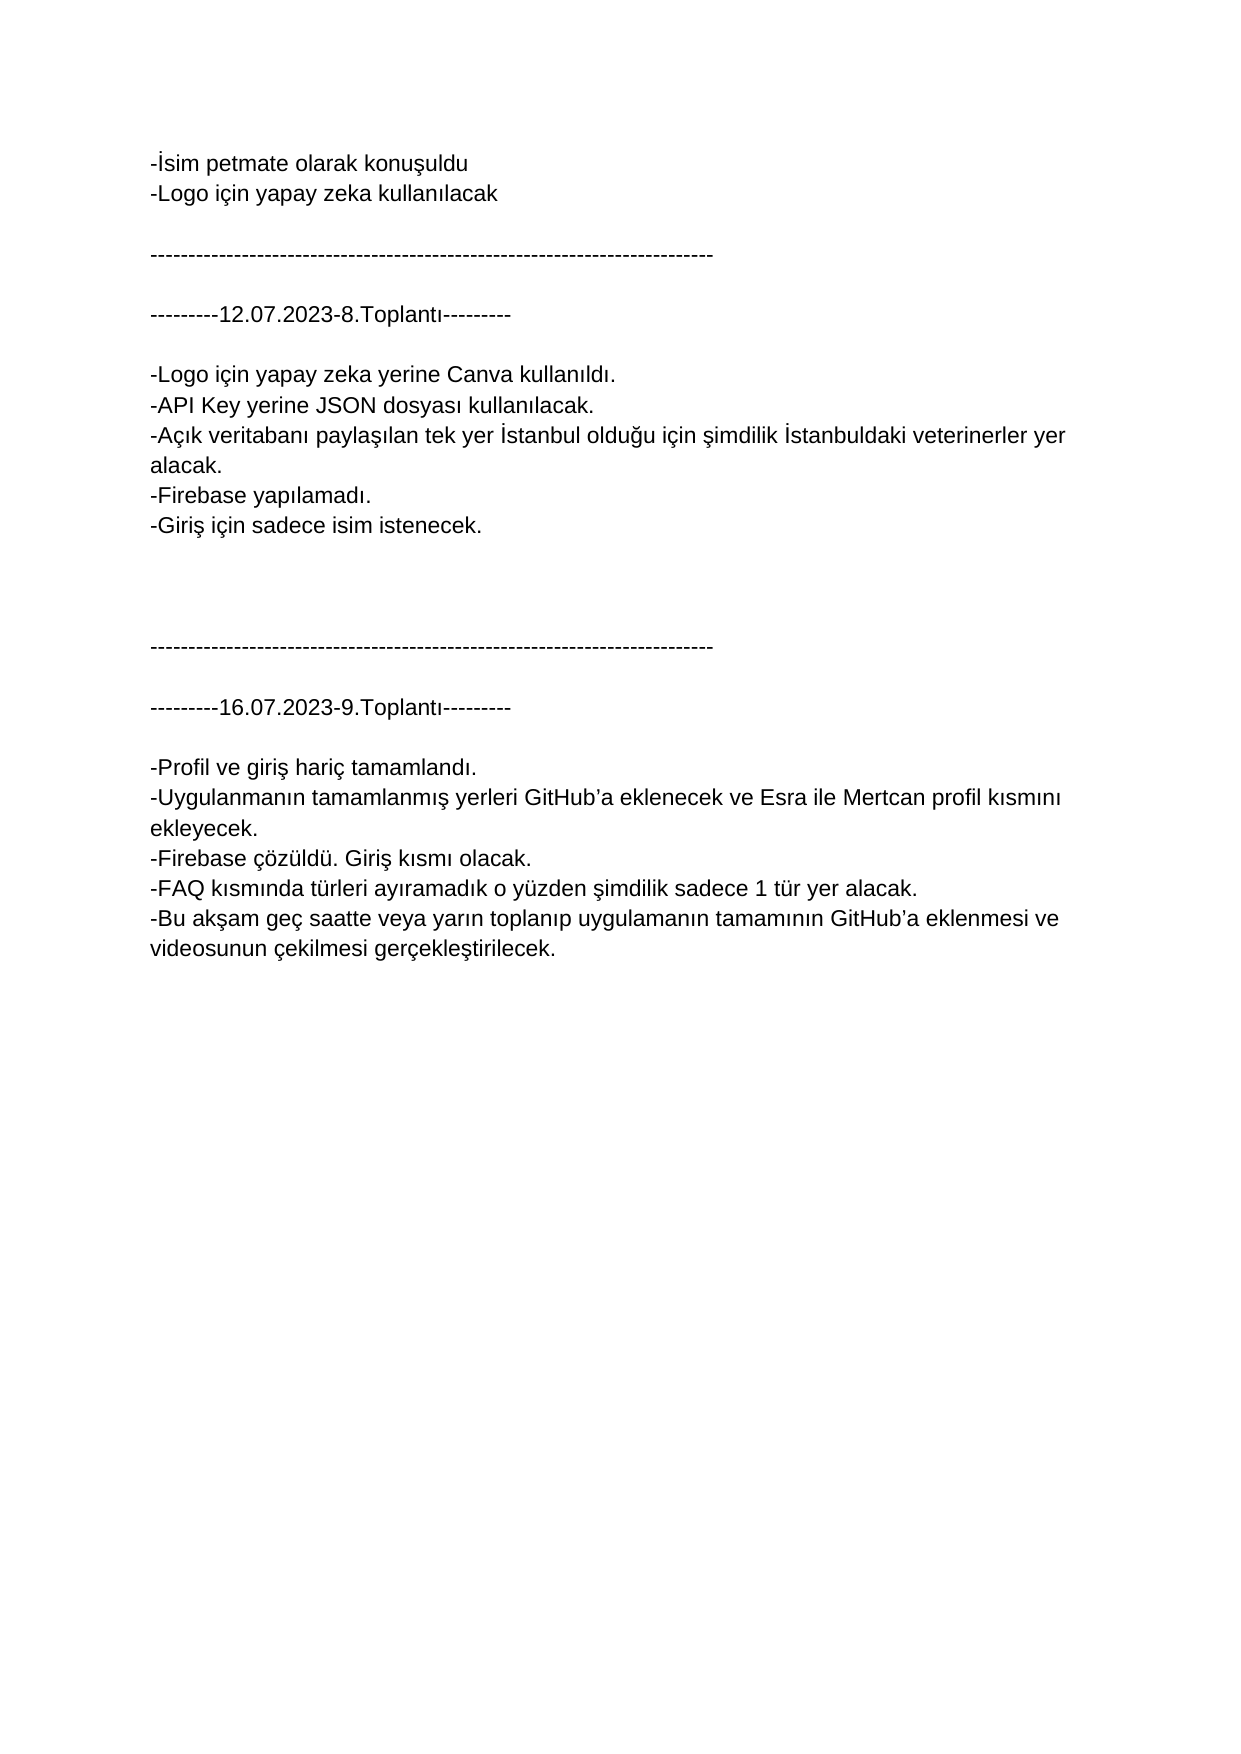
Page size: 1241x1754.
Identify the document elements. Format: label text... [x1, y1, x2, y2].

text -API Key yerine JSON dosyası kullanılacak. [150, 392, 1090, 418]
text -Açık veritabanı paylaşılan tek yer İstanbul olduğu için şimdilik İstanbuldaki veterinerler yer alacak. [150, 422, 1090, 478]
text -------------------------------------------------------------------------- [150, 241, 1090, 267]
text -Firebase yapılamadı. [150, 482, 1090, 509]
text -İsim petmate olarak konuşuldu [150, 150, 1090, 176]
text -Uygulanmanın tamamlanmış yerleri GitHub’a eklenecek ve Esra ile Mertcan profil kısmını ekleyecek. [150, 784, 1090, 841]
text -------------------------------------------------------------------------- [150, 633, 1090, 660]
text -Bu akşam geç saatte veya yarın toplanıp uygulamanın tamamının GitHub’a eklenmesi ve videosunun çekilmesi gerçekleştirilecek. [150, 905, 1090, 962]
text ---------12.07.2023-8.Toplantı--------- [150, 301, 1090, 327]
text -Logo için yapay zeka kullanılacak [150, 180, 1090, 207]
text -Firebase çözüldü. Giriş kısmı olacak. [150, 845, 1090, 871]
text -Giriş için sadece isim istenecek. [150, 512, 1090, 539]
text -FAQ kısmında türleri ayıramadık o yüzden şimdilik sadece 1 tür yer alacak. [150, 875, 1090, 901]
text -Profil ve giriş hariç tamamlandı. [150, 754, 1090, 781]
text ---------16.07.2023-9.Toplantı--------- [150, 694, 1090, 720]
text -Logo için yapay zeka yerine Canva kullanıldı. [150, 361, 1090, 388]
